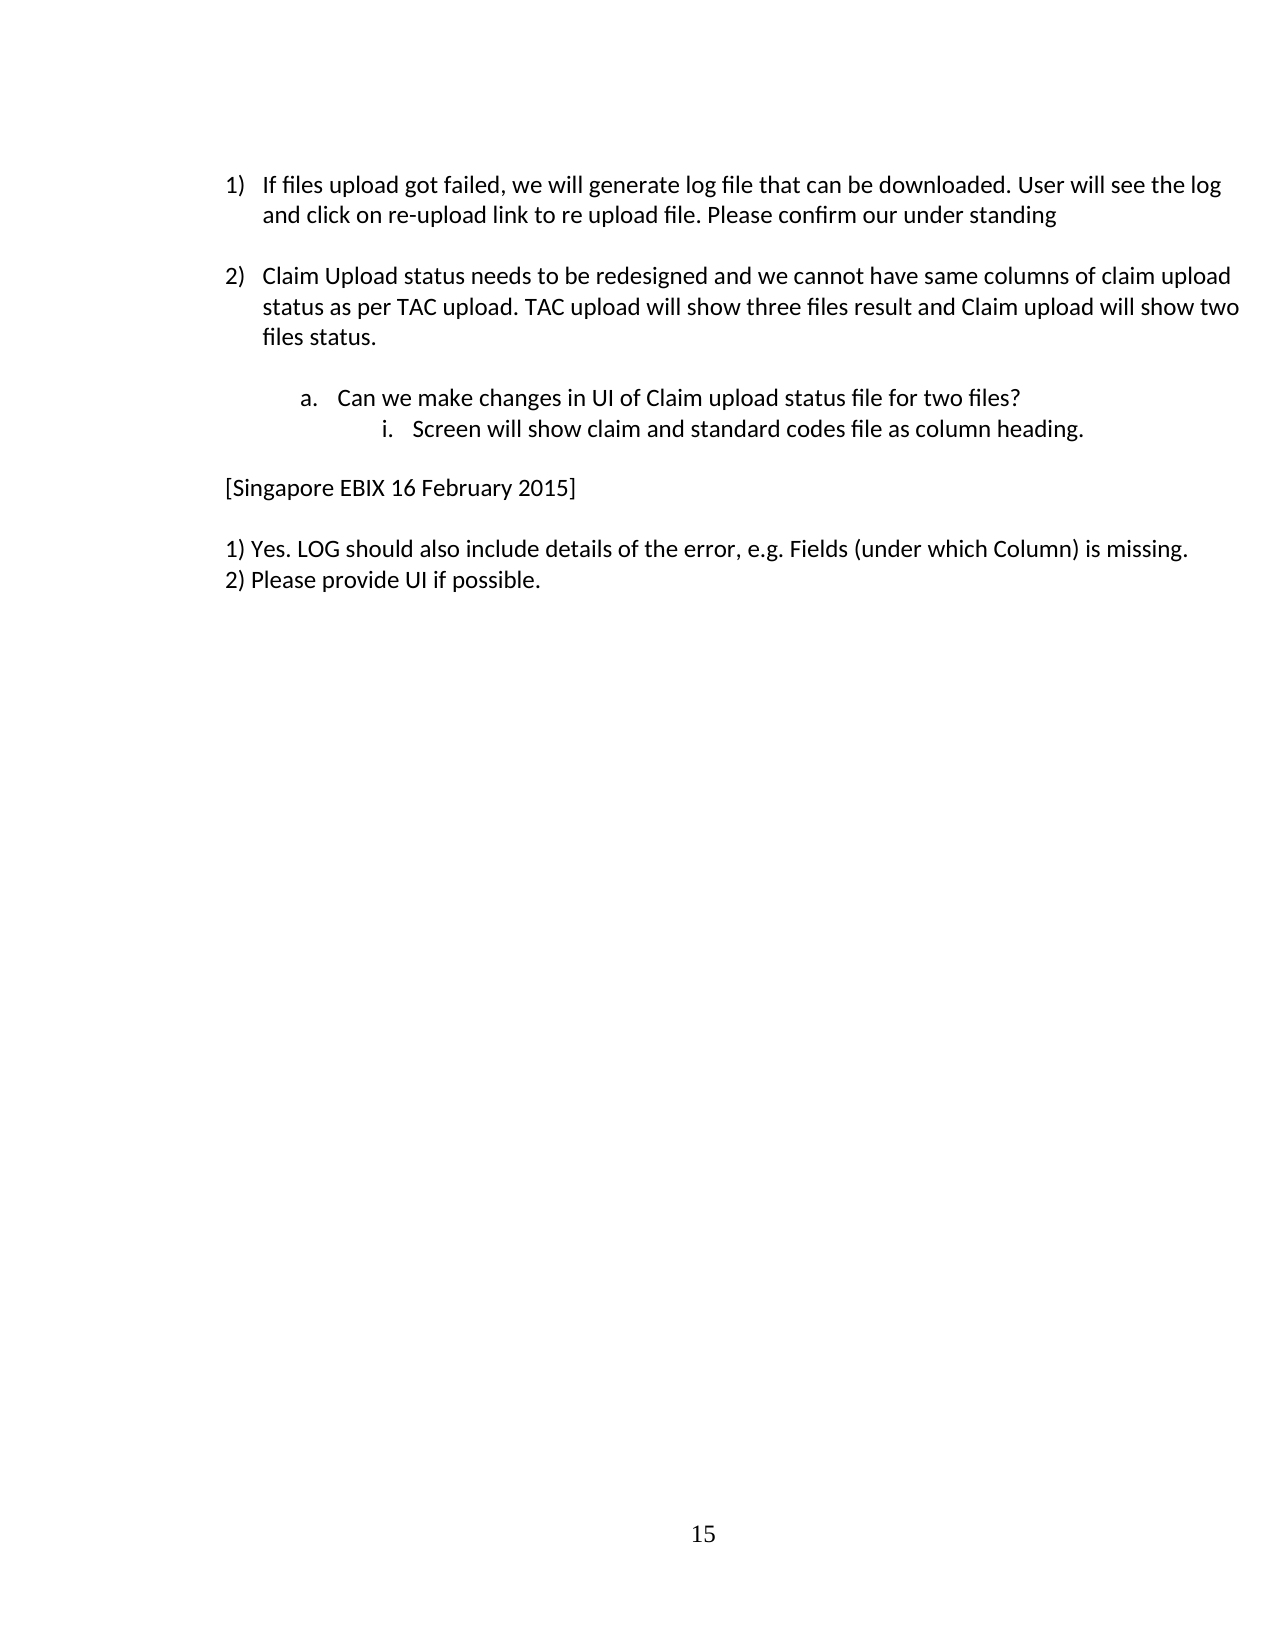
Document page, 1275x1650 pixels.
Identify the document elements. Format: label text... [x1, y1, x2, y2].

list Screen will show claim and standard codes file as column heading. [394, 413, 1256, 443]
list If files upload got failed, we will generate log file that can be downloaded. User will see the log and click on re-upload link to re upload file. Please confirm our under standing [225, 169, 1256, 230]
list 2) Please provide UI if possible. [225, 564, 1256, 594]
list [Singapore EBIX 16 February 2015] [225, 472, 1256, 503]
list Claim Upload status needs to be redesigned and we cannot have same columns of claim upload status as per TAC upload. TAC upload will show three files result and Claim upload will show two files status. [225, 260, 1256, 352]
list Can we make changes in UI of Claim upload status file for two files? [300, 382, 1256, 413]
list 1) Yes. LOG should also include details of the error, e.g. Fields (under which Column) is missing. [225, 533, 1256, 564]
